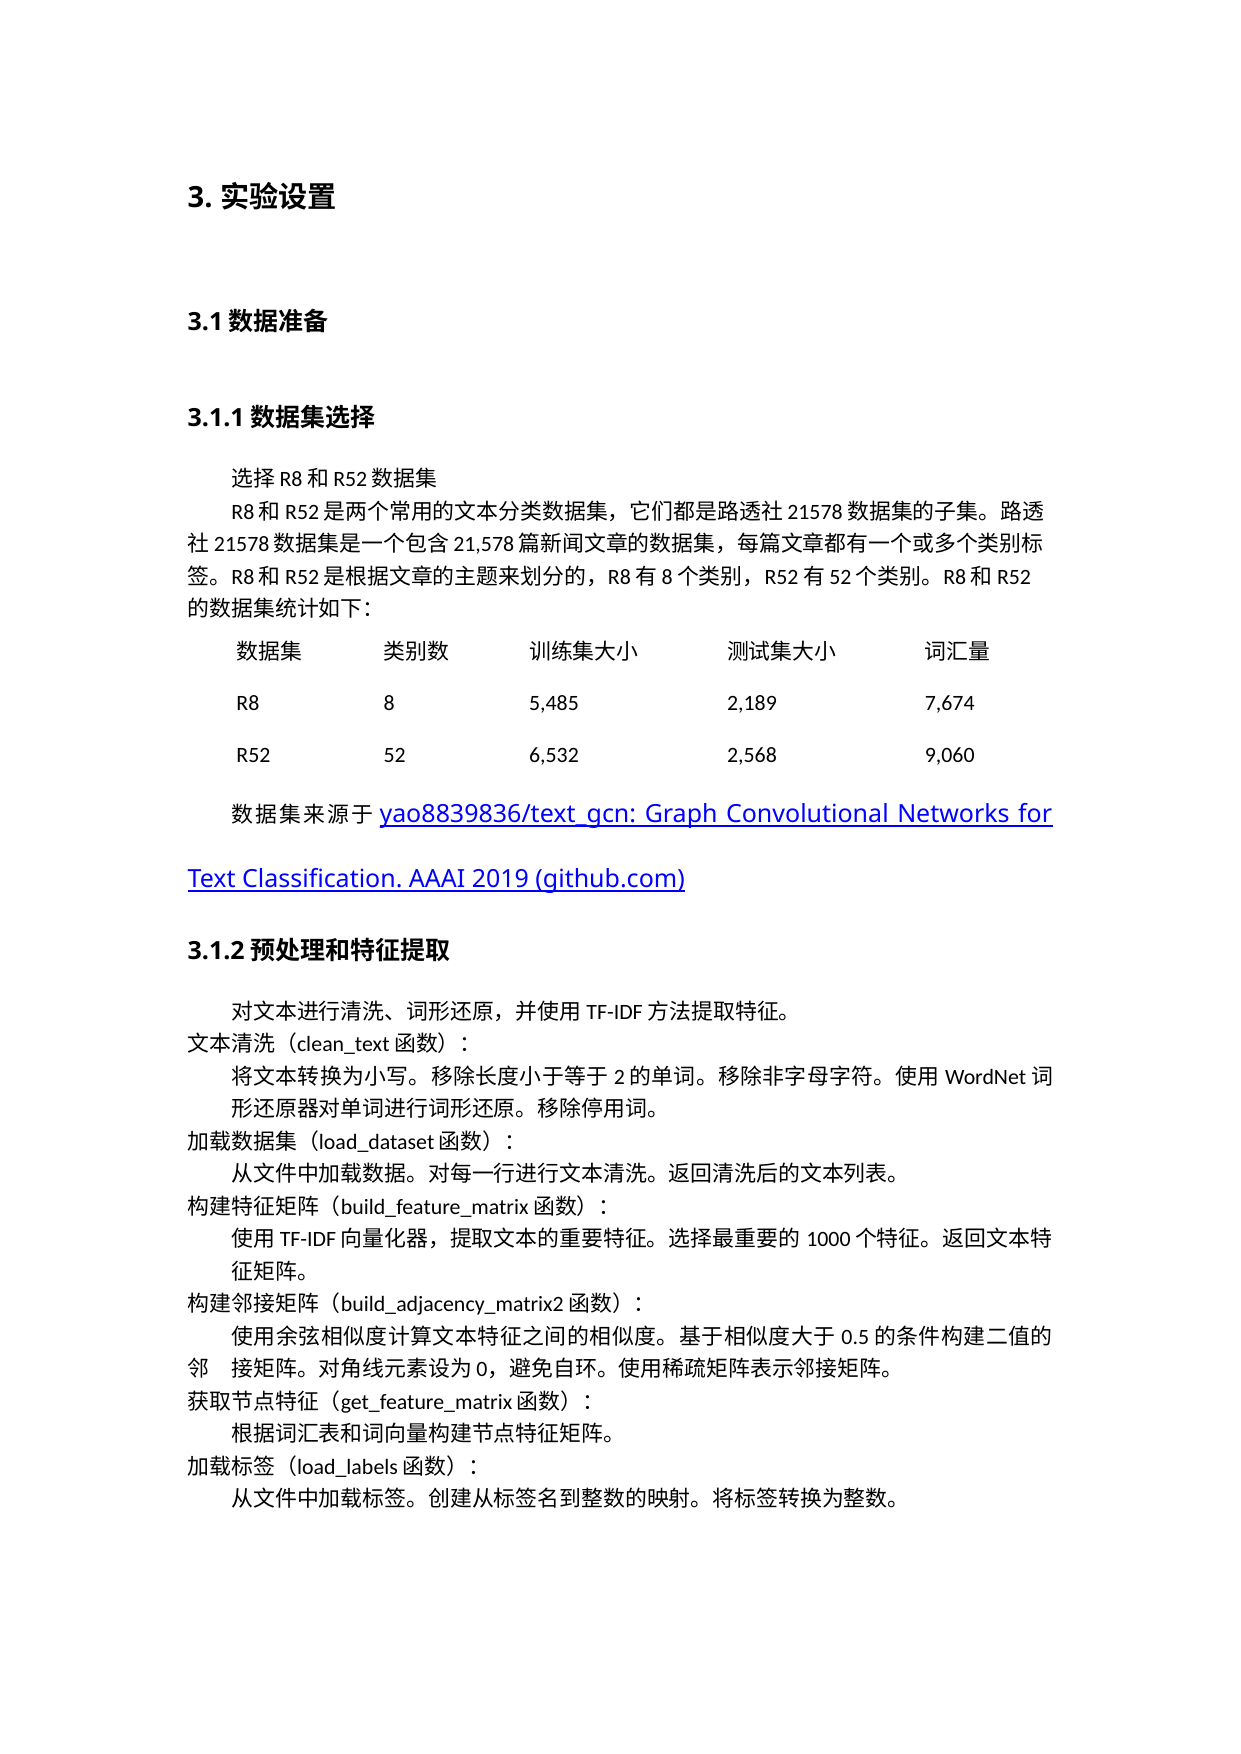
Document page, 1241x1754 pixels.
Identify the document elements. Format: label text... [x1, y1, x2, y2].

text 选择R8和R52数据集 [187, 461, 1053, 493]
subtitle 实验设置 [187, 162, 1053, 227]
text 构建邻接矩阵（build_adjacency_matrix2函数）： [187, 1286, 1053, 1318]
table_header 词汇量 [876, 623, 1023, 676]
table_cell R52 [188, 728, 334, 781]
table_header 数据集 [188, 623, 334, 676]
text 加载标签（load_labels函数）： [187, 1448, 1053, 1481]
subtitle 3.1数据准备 [187, 287, 1053, 352]
table_cell 9,060 [876, 728, 1023, 781]
table_cell 52 [335, 728, 480, 781]
table_cell 5,485 [480, 676, 678, 728]
text 使用TF-IDF向量化器，提取文本的重要特征。选择最重要的1000个特征。返回文本特 征矩阵。 [187, 1221, 1053, 1286]
text 将文本转换为小写。移除长度小于等于2的单词。移除非字母字符。使用WordNet词 形还原器对单词进行词形还原。移除停用词。 [187, 1058, 1053, 1123]
table_header 训练集大小 [480, 623, 678, 676]
table_cell 2,189 [678, 676, 876, 728]
text 从文件中加载数据。对每一行进行文本清洗。返回清洗后的文本列表。 [187, 1156, 1053, 1188]
table_cell R8 [188, 676, 334, 728]
table_cell 8 [335, 676, 480, 728]
text 对文本进行清洗、词形还原，并使用 TF-IDF 方法提取特征。 [187, 993, 1053, 1026]
table_header 测试集大小 [678, 623, 876, 676]
text 从文件中加载标签。创建从标签名到整数的映射。将标签转换为整数。 [187, 1481, 1053, 1513]
text 获取节点特征（get_feature_matrix函数）： [187, 1383, 1053, 1416]
text 根据词汇表和词向量构建节点特征矩阵。 [187, 1416, 1053, 1448]
table_cell 7,674 [876, 676, 1023, 728]
text 构建特征矩阵（build_feature_matrix函数）： [187, 1188, 1053, 1221]
text 数据集来源于yao8839836/text_gcn: Graph Convolutional Networks for Text Classification. AAAI 2019 (github.com) [187, 781, 1053, 911]
table_cell 6,532 [480, 728, 678, 781]
subtitle 3.1.2预处理和特征提取 [187, 916, 1053, 981]
text R8和R52是两个常用的文本分类数据集，它们都是路透社21578数据集的子集。路透社21578数据集是一个包含21,578篇新闻文章的数据集，每篇文章都有一个或多个类别标签。R8和R52是根据文章的主题来划分的，R8有8个类别，R52有52个类别。R8和R52的数据集统计如下： [187, 493, 1053, 623]
text 加载数据集（load_dataset函数）： [187, 1123, 1053, 1156]
table_cell 2,568 [678, 728, 876, 781]
subtitle 3.1.1数据集选择 [187, 383, 1053, 448]
text 使用余弦相似度计算文本特征之间的相似度。基于相似度大于0.5的条件构建二值的邻 接矩阵。对角线元素设为0，避免自环。使用稀疏矩阵表示邻接矩阵。 [187, 1318, 1053, 1383]
text 文本清洗（clean_text函数）： [187, 1026, 1053, 1058]
table_header 类别数 [335, 623, 480, 676]
